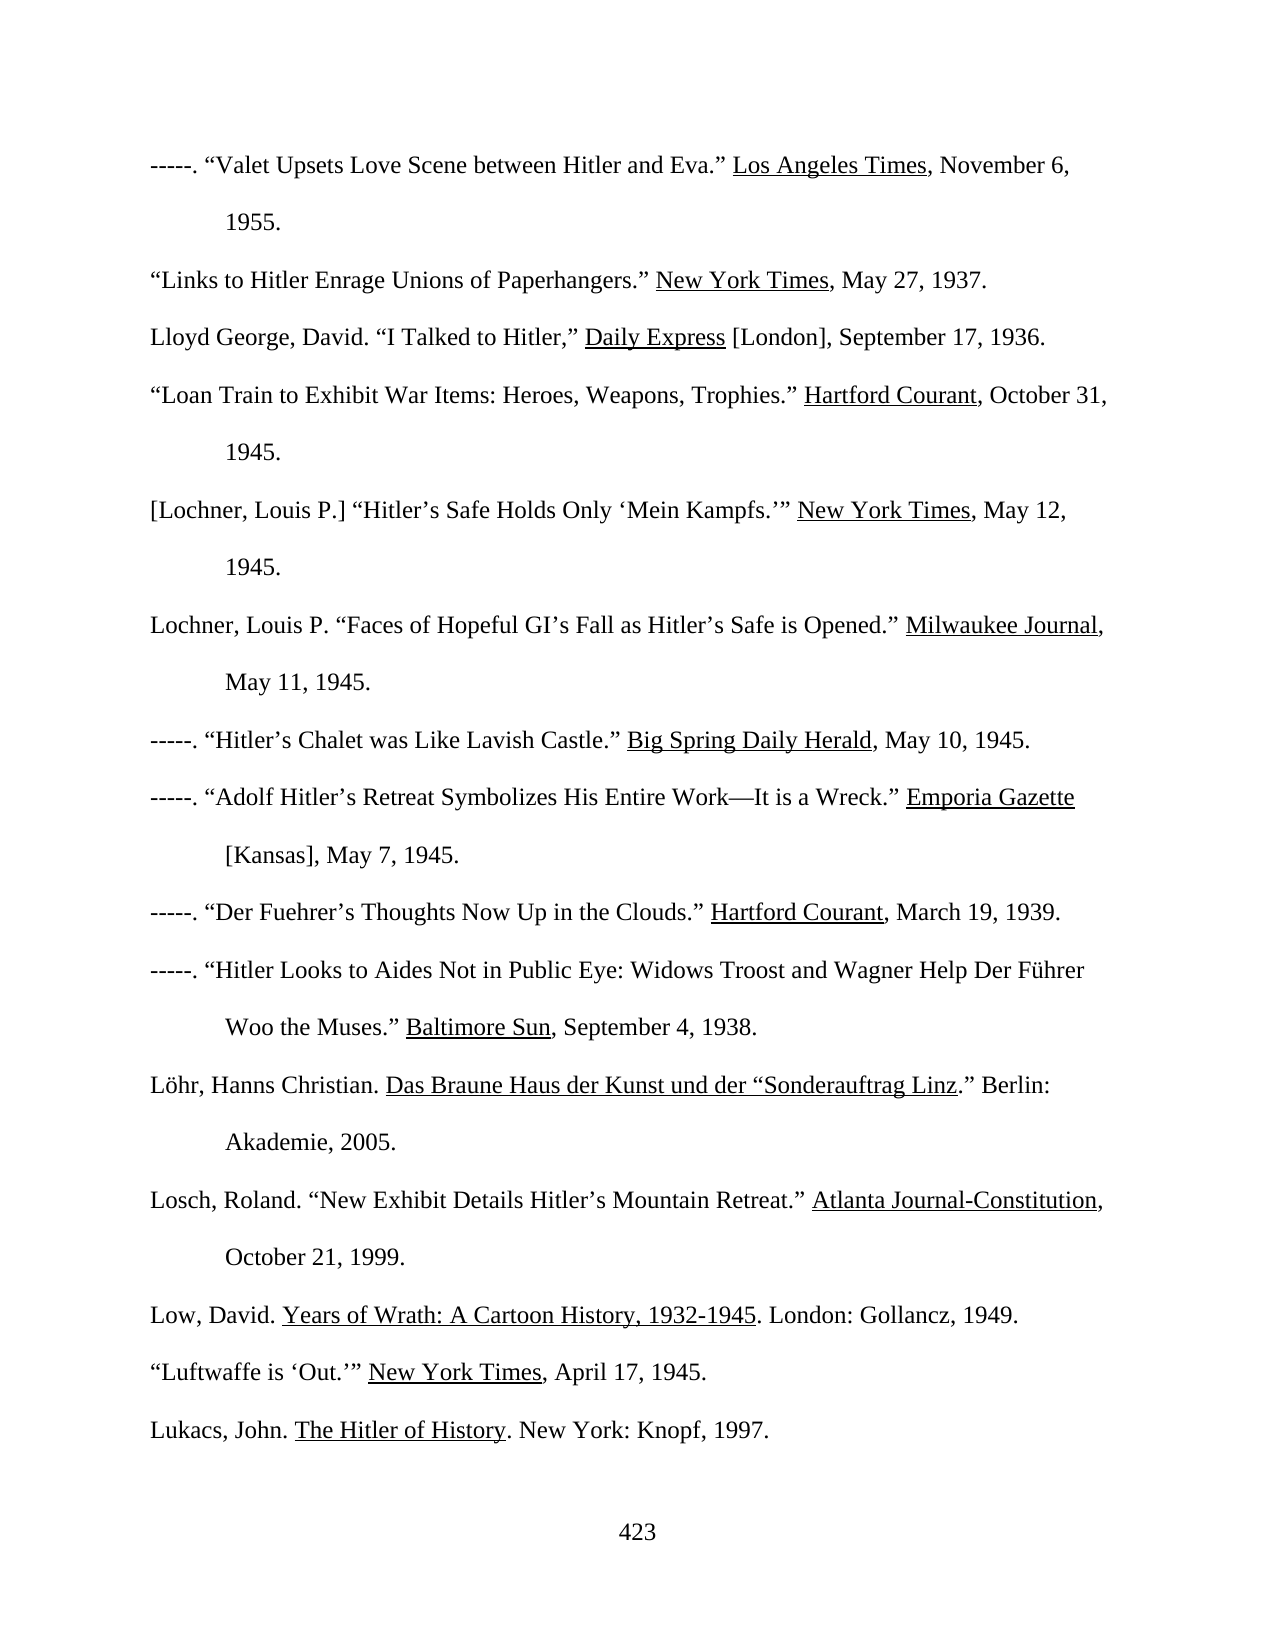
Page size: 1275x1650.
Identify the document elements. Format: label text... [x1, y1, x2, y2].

text Lukacs, John. The Hitler of History. New York: Knopf, 1997. [150, 1415, 1125, 1444]
subtitle “Luftwaffe is ‘Out.’” New York Times, April 17, 1945. [150, 1357, 1125, 1386]
text -----. “Hitler Looks to Aides Not in Public Eye: Widows Troost and Wagner Help Der Führer Woo the Muses.” Baltimore Sun, September 4, 1938. [150, 955, 1125, 1041]
text -----. “Der Fuehrer’s Thoughts Now Up in the Clouds.” Hartford Courant, March 19, 1939. [150, 897, 1125, 926]
text “Links to Hitler Enrage Unions of Paperhangers.” New York Times, May 27, 1937. [150, 265, 1125, 294]
text -----. “Adolf Hitler’s Retreat Symbolizes His Entire Work—It is a Wreck.” Emporia Gazette [Kansas], May 7, 1945. [150, 782, 1125, 869]
text -----. “Valet Upsets Love Scene between Hitler and Eva.” Los Angeles Times, November 6, 1955. [150, 150, 1125, 236]
text Losch, Roland. “New Exhibit Details Hitler’s Mountain Retreat.” Atlanta Journal-Constitution, October 21, 1999. [150, 1185, 1125, 1271]
text Low, David. Years of Wrath: A Cartoon History, 1932-1945. London: Gollancz, 1949. [150, 1300, 1125, 1329]
text [Lochner, Louis P.] “Hitler’s Safe Holds Only ‘Mein Kampfs.’” New York Times, May 12, 1945. [150, 495, 1125, 581]
text Löhr, Hanns Christian. Das Braune Haus der Kunst und der “Sonderauftrag Linz.” Berlin: Akademie, 2005. [150, 1070, 1125, 1156]
text Lloyd George, David. “I Talked to Hitler,” Daily Express [London], September 17, 1936. [150, 322, 1125, 351]
text Lochner, Louis P. “Faces of Hopeful GI’s Fall as Hitler’s Safe is Opened.” Milwaukee Journal, May 11, 1945. [150, 610, 1125, 696]
text “Loan Train to Exhibit War Items: Heroes, Weapons, Trophies.” Hartford Courant, October 31, 1945. [150, 380, 1125, 466]
text -----. “Hitler’s Chalet was Like Lavish Castle.” Big Spring Daily Herald, May 10, 1945. [150, 725, 1125, 754]
